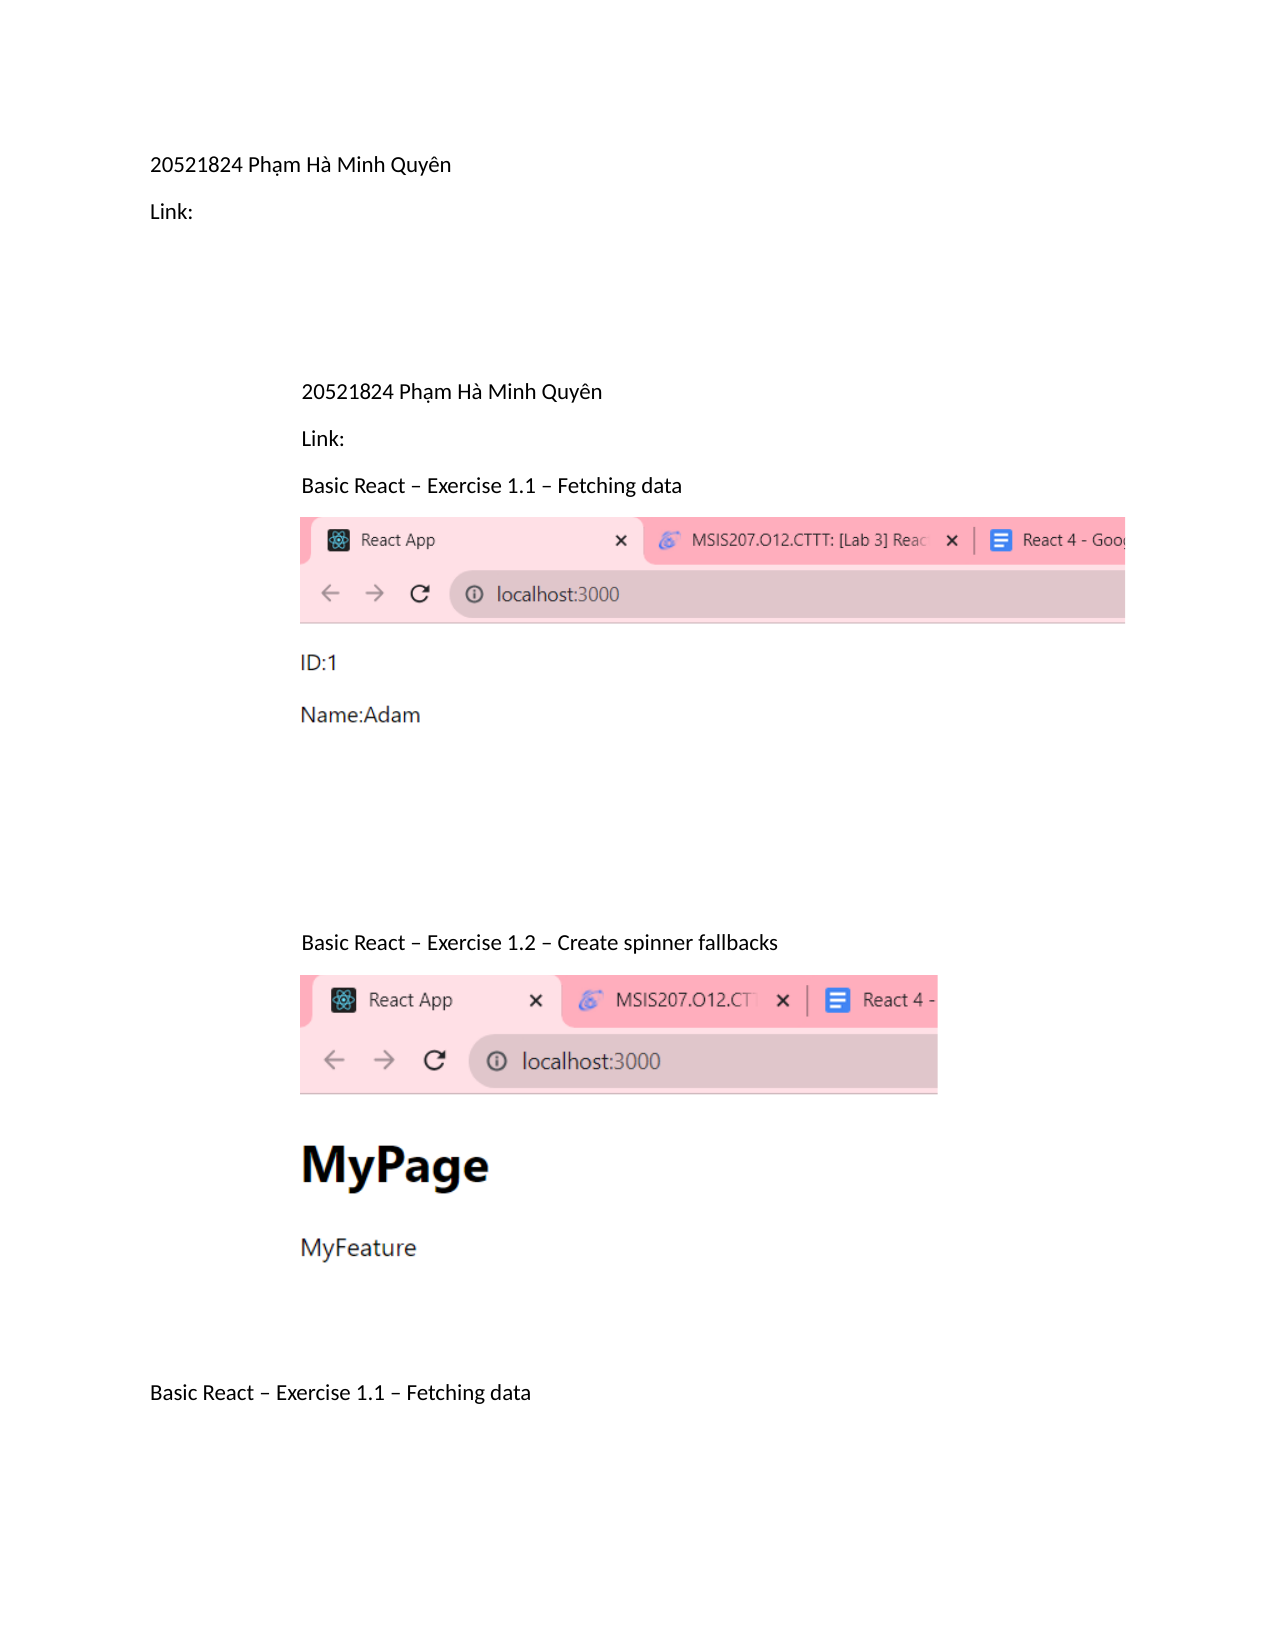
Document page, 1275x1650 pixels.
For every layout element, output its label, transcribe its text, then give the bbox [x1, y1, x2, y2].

text 20521824 Phạm Hà Minh Quyên [150, 150, 1125, 178]
text Link: [150, 197, 1125, 1359]
text Basic React – Exercise 1.1 – Fetching data [150, 1378, 1125, 1406]
